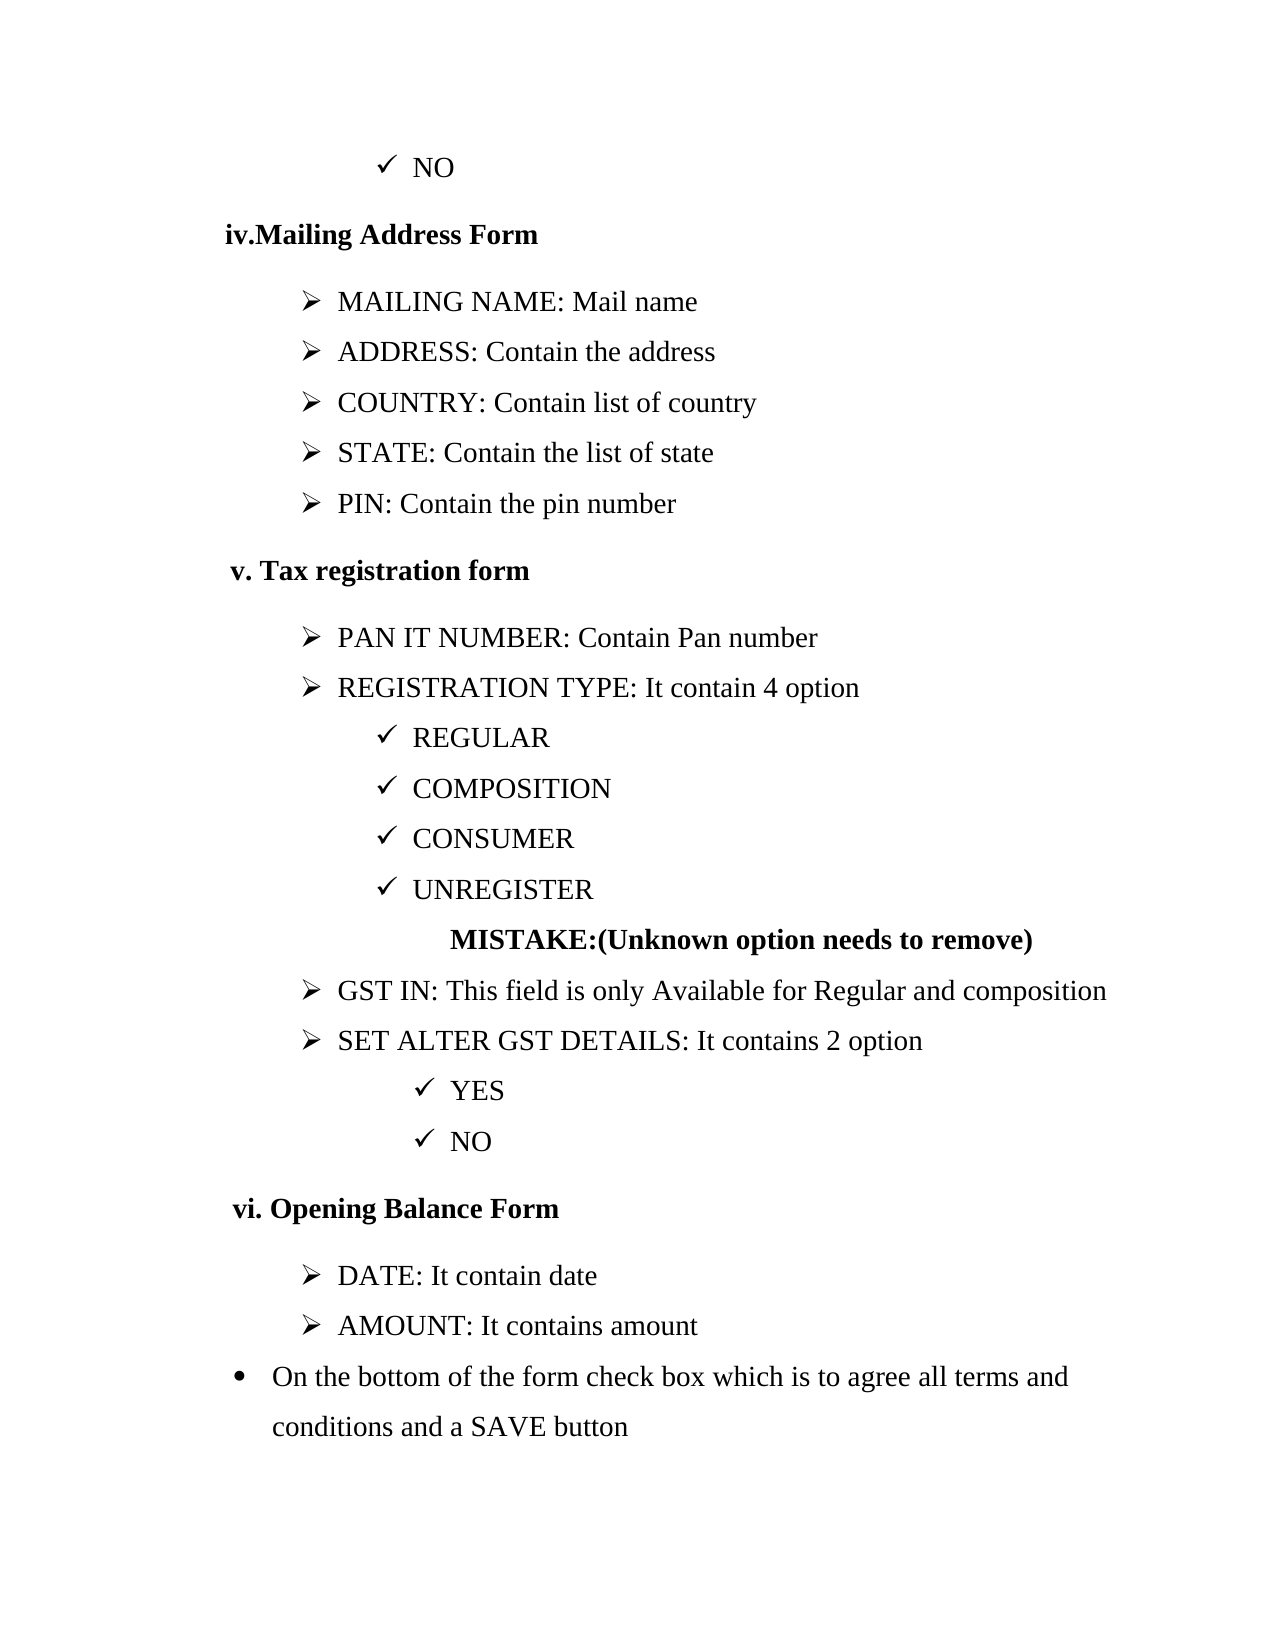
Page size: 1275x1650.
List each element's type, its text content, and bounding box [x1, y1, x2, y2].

list ADDRESS: Contain the address [300, 334, 1125, 368]
list MAILING NAME: Mail name [300, 284, 1125, 318]
list NO [412, 1124, 1125, 1157]
list CONSUMER [375, 821, 1125, 855]
list YES [412, 1073, 1125, 1107]
text v. Tax registration form [150, 553, 1125, 586]
list COUNTRY: Contain list of country [300, 385, 1125, 418]
list STATE: Contain the list of state [300, 435, 1125, 469]
list REGISTRATION TYPE: It contain 4 option [300, 670, 1125, 704]
list REGULAR [375, 721, 1125, 754]
list On the bottom of the form check box which is to agree all terms and conditions and a SAVE button [234, 1359, 1125, 1443]
list COMPOSITION [375, 771, 1125, 805]
text iv.Mailing Address Form [225, 217, 1125, 251]
list GST IN: This field is only Available for Regular and composition [300, 973, 1125, 1006]
list MISTAKE:(Unknown option needs to remove) [450, 922, 1125, 956]
list SET ALTER GST DETAILS: It contains 2 option [300, 1023, 1125, 1057]
list UNREGISTER [375, 872, 1125, 906]
list AMOUNT: It contains amount [300, 1308, 1125, 1342]
list PIN: Contain the pin number [300, 486, 1125, 519]
text vi. Opening Balance Form [225, 1191, 1125, 1224]
list NO [375, 150, 1125, 184]
list DATE: It contain date [300, 1258, 1125, 1292]
list PAN IT NUMBER: Contain Pan number [300, 620, 1125, 653]
